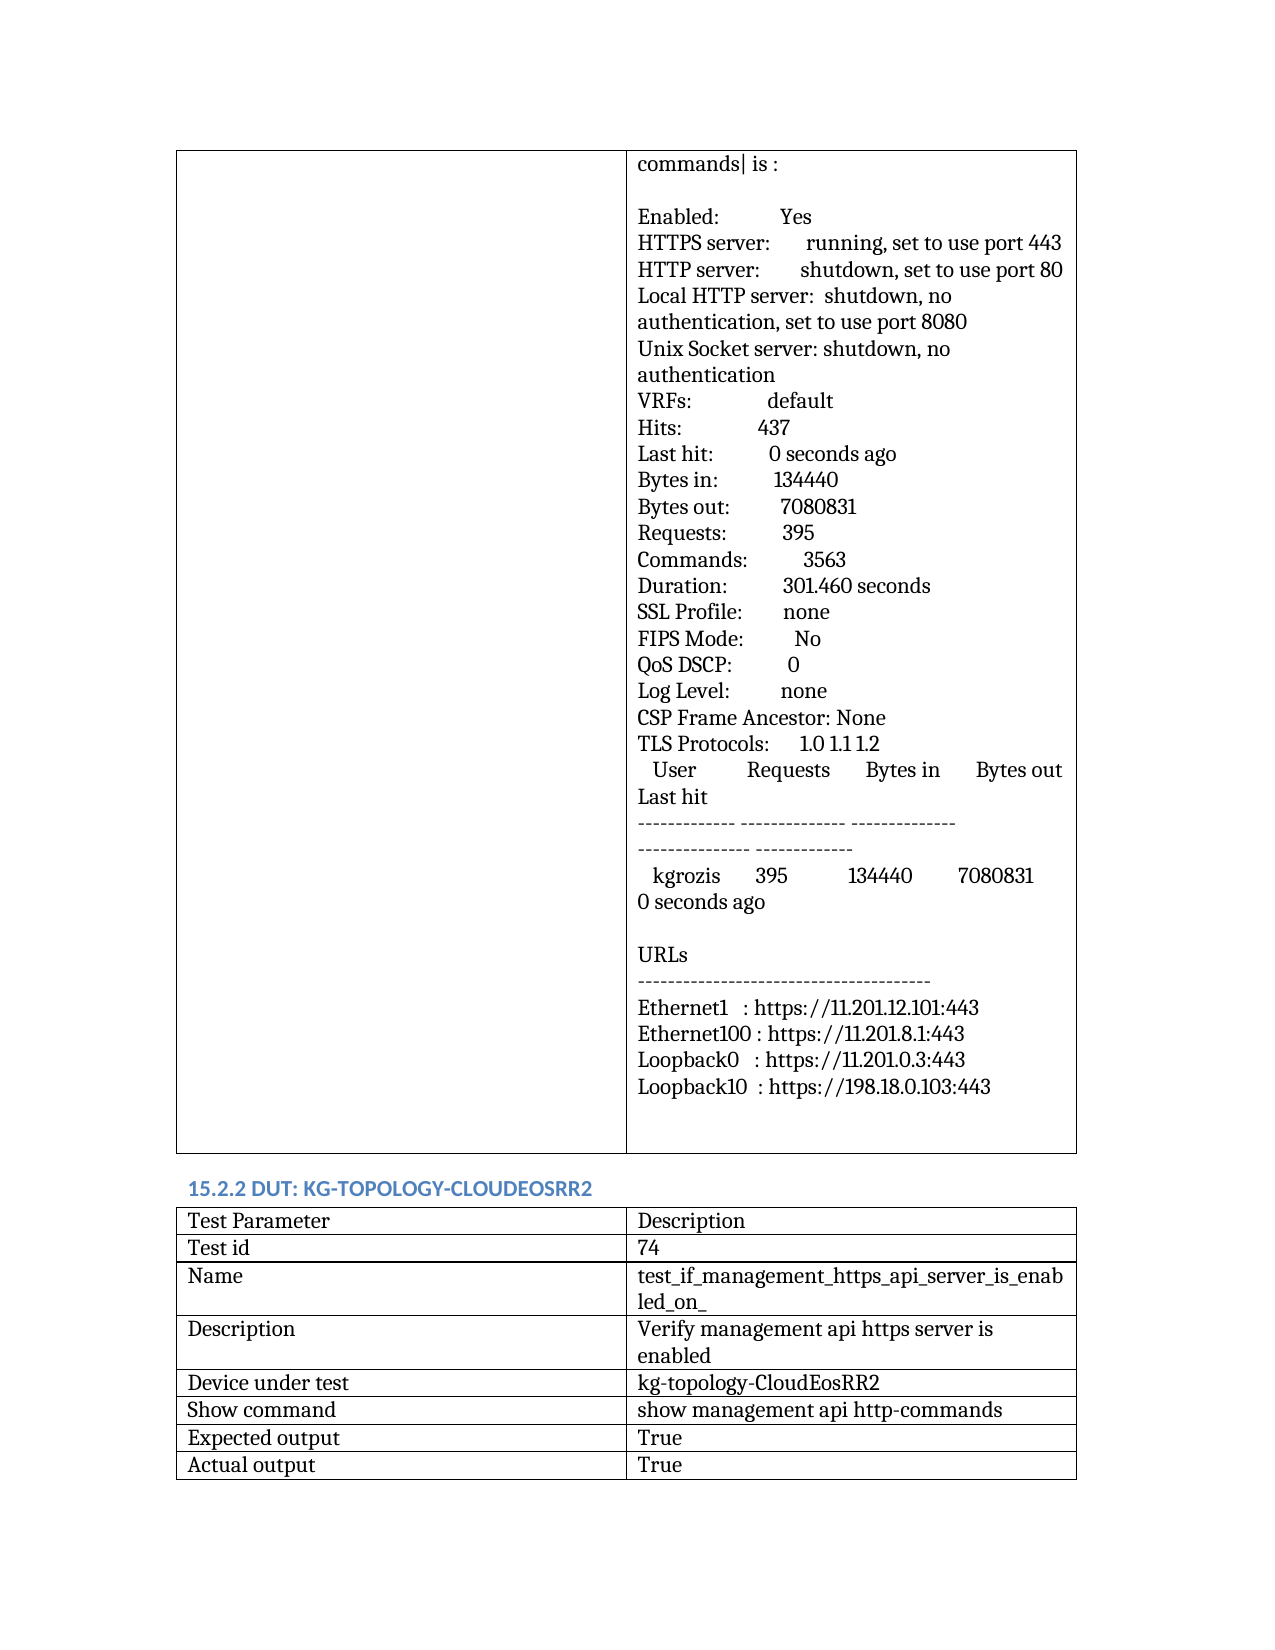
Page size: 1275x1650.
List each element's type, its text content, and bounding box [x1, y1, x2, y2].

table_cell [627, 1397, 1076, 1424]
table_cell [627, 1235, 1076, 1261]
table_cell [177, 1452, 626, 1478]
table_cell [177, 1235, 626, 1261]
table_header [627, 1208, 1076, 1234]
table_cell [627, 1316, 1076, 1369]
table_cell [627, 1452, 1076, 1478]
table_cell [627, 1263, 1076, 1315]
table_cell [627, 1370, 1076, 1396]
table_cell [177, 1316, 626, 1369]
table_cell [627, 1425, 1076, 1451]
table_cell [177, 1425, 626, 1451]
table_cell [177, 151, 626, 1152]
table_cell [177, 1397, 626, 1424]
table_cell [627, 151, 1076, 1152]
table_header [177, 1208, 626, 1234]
subtitle 15.2.2 DUT: KG-TOPOLOGY-CLOUDEOSRR2 [187, 1174, 1087, 1202]
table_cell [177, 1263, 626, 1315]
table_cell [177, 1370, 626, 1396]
